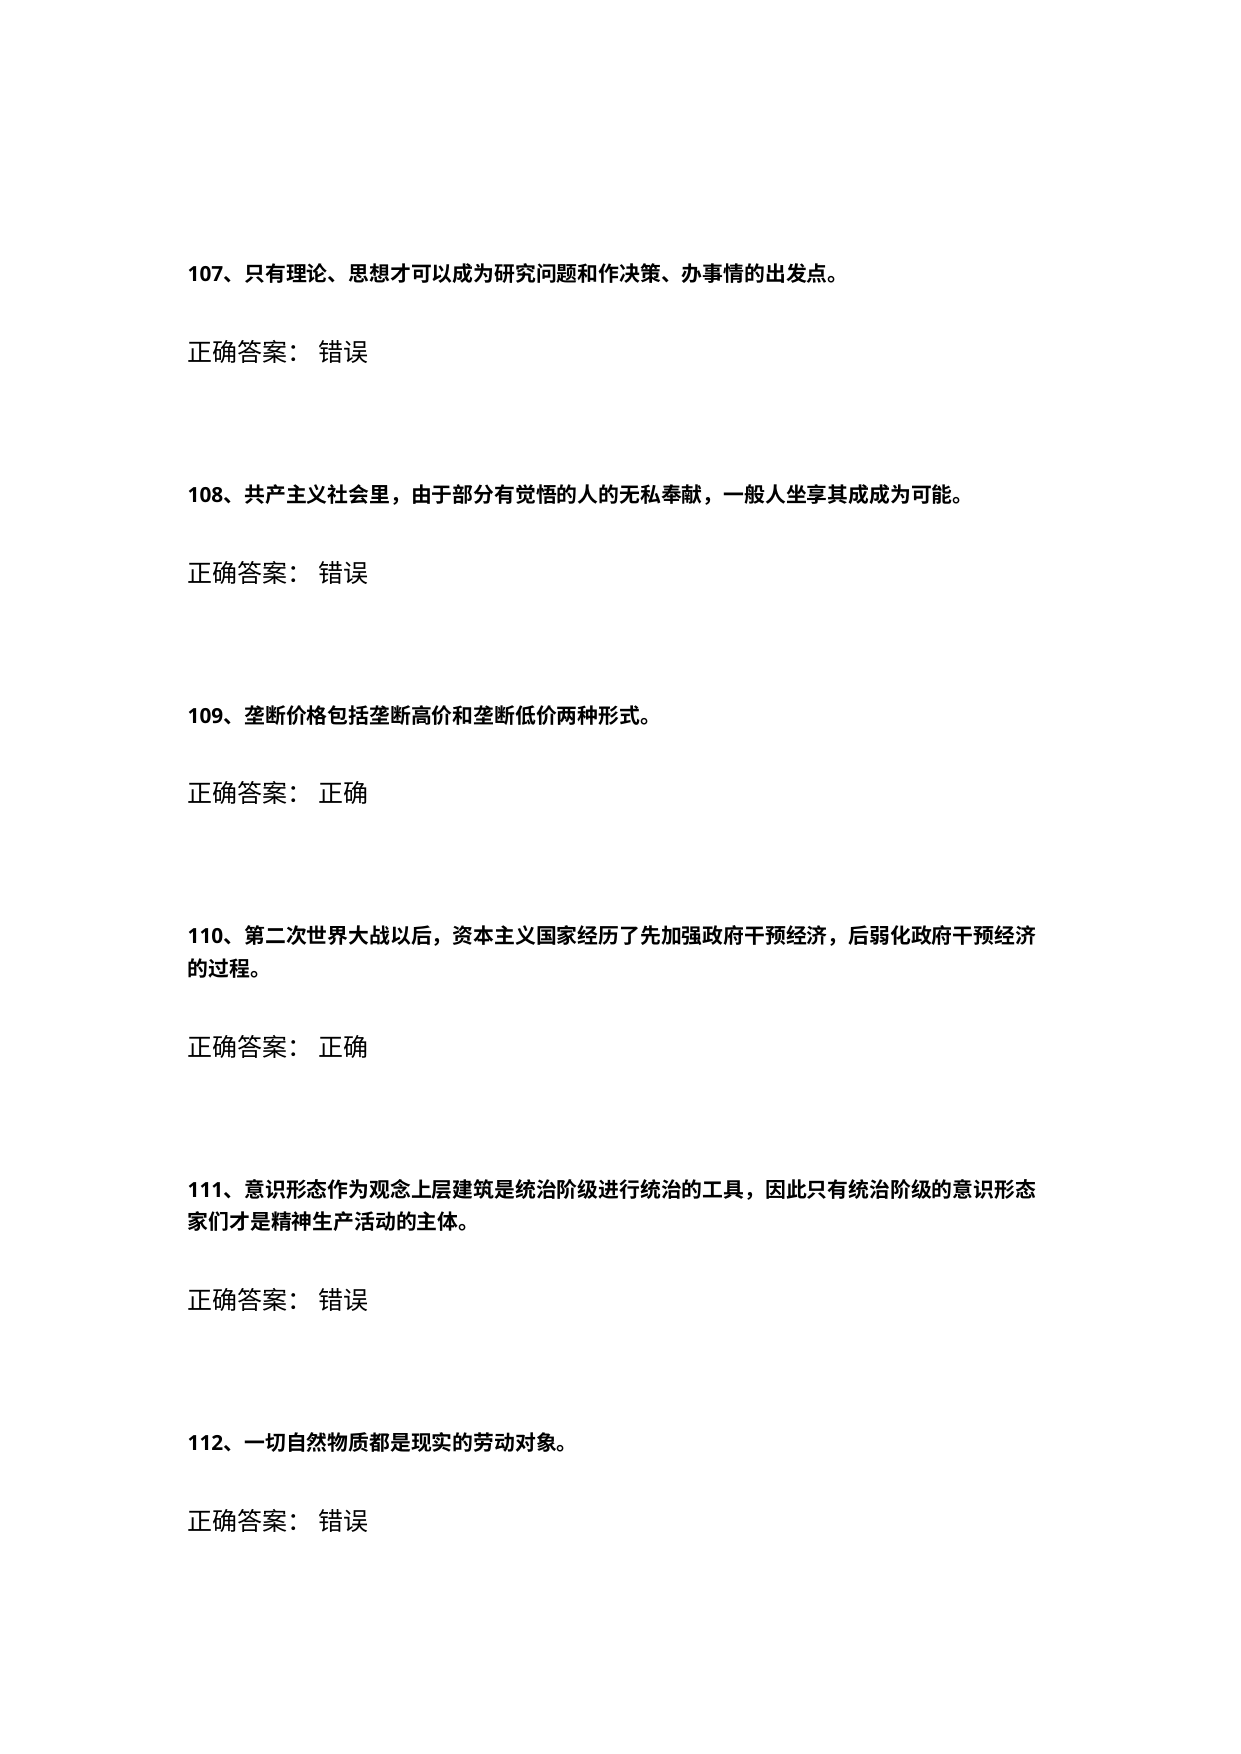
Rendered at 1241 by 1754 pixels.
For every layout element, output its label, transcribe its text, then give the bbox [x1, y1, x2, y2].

text 正确答案： 错误 [187, 539, 1053, 604]
text 正确答案： 错误 [187, 318, 1053, 383]
text 108、共产主义社会里，由于部分有觉悟的人的无私奉献，一般人坐享其成成为可能。 [187, 477, 1053, 509]
text 正确答案： 错误 [187, 1266, 1053, 1331]
text 正确答案： 正确 [187, 759, 1053, 824]
text 正确答案： 正确 [187, 1013, 1053, 1078]
text 109、垄断价格包括垄断高价和垄断低价两种形式。 [187, 698, 1053, 730]
text 110、第二次世界大战以后，资本主义国家经历了先加强政府干预经济，后弱化政府干预经济的过程。 [187, 919, 1053, 984]
text 正确答案： 错误 [187, 1487, 1053, 1552]
text 112、一切自然物质都是现实的劳动对象。 [187, 1425, 1053, 1458]
text 107、只有理论、思想才可以成为研究问题和作决策、办事情的出发点。 [187, 256, 1053, 289]
text 111、意识形态作为观念上层建筑是统治阶级进行统治的工具，因此只有统治阶级的意识形态家们才是精神生产活动的主体。 [187, 1172, 1053, 1237]
